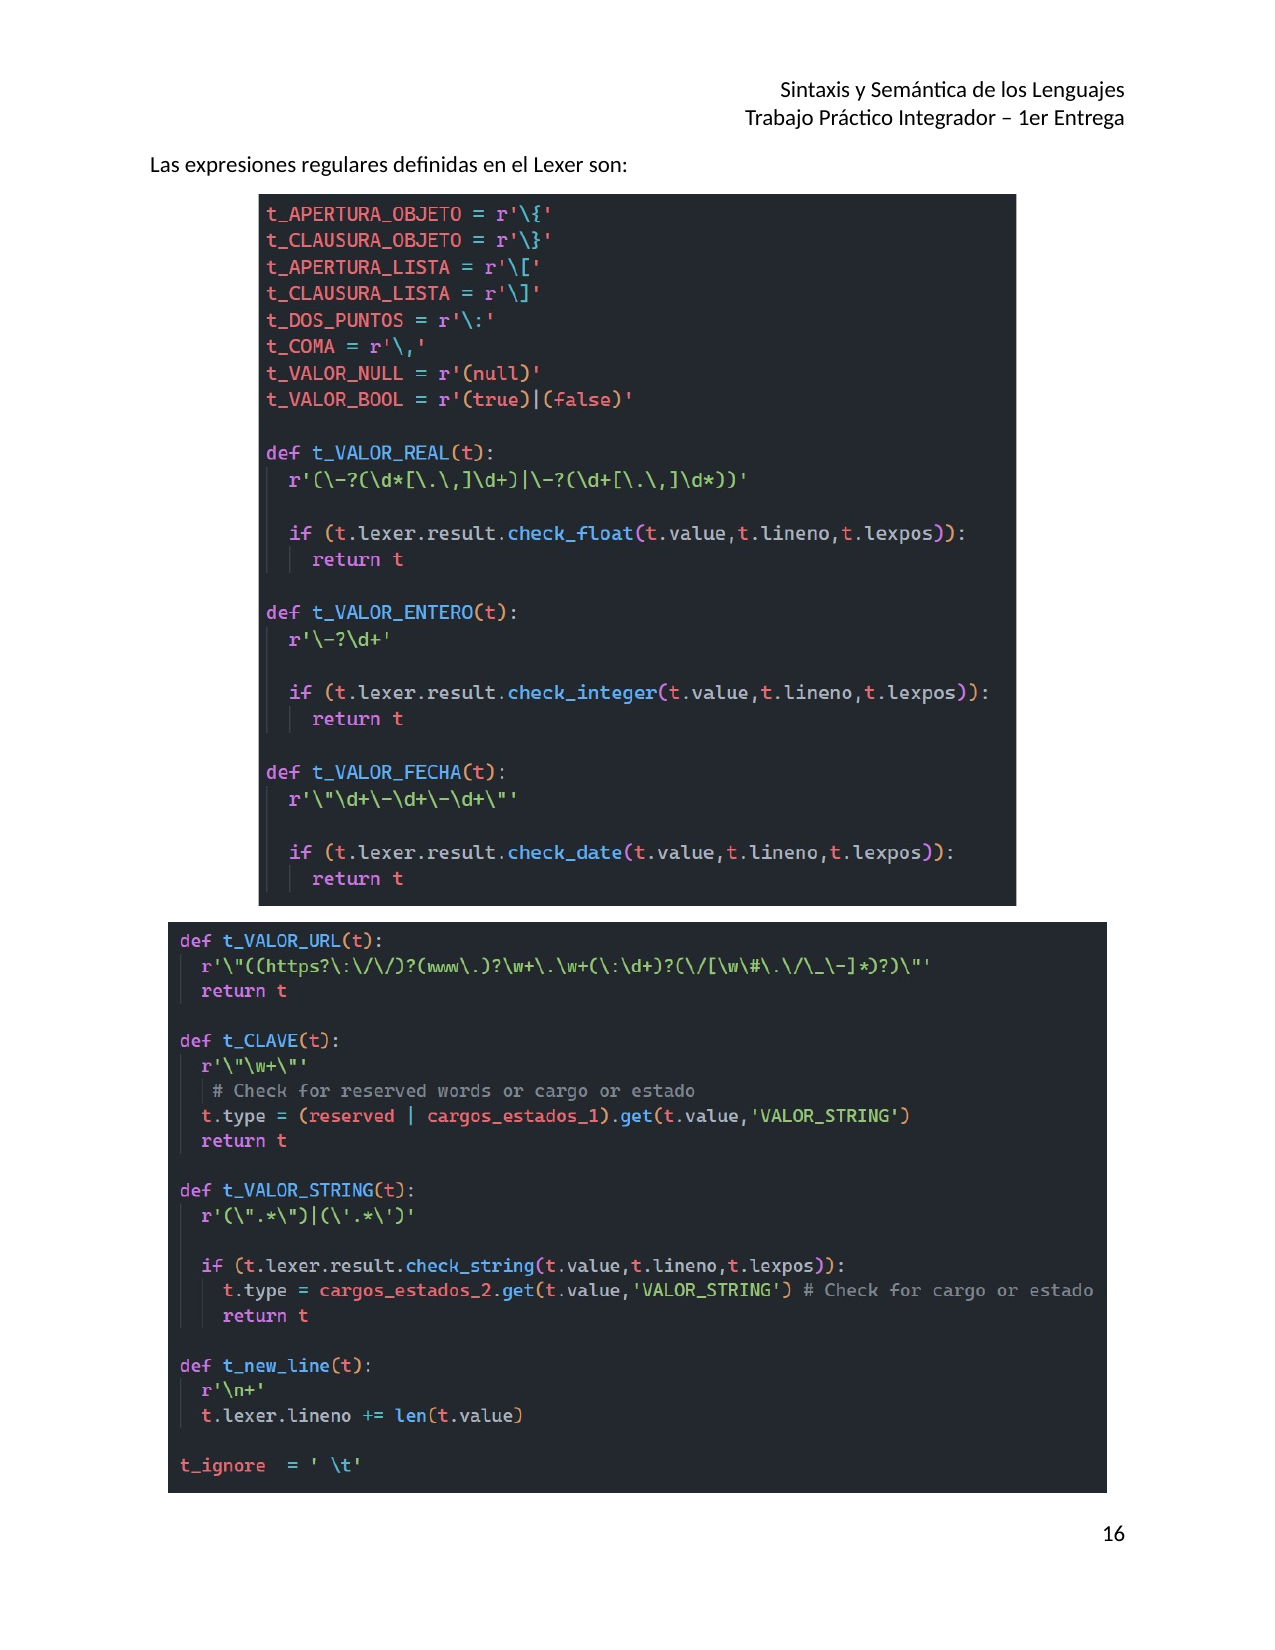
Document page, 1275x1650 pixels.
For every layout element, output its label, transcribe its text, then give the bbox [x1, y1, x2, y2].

picture [168, 922, 1107, 1493]
picture [258, 194, 1017, 906]
text Las expresiones regulares definidas en el Lexer son: [150, 150, 1125, 178]
